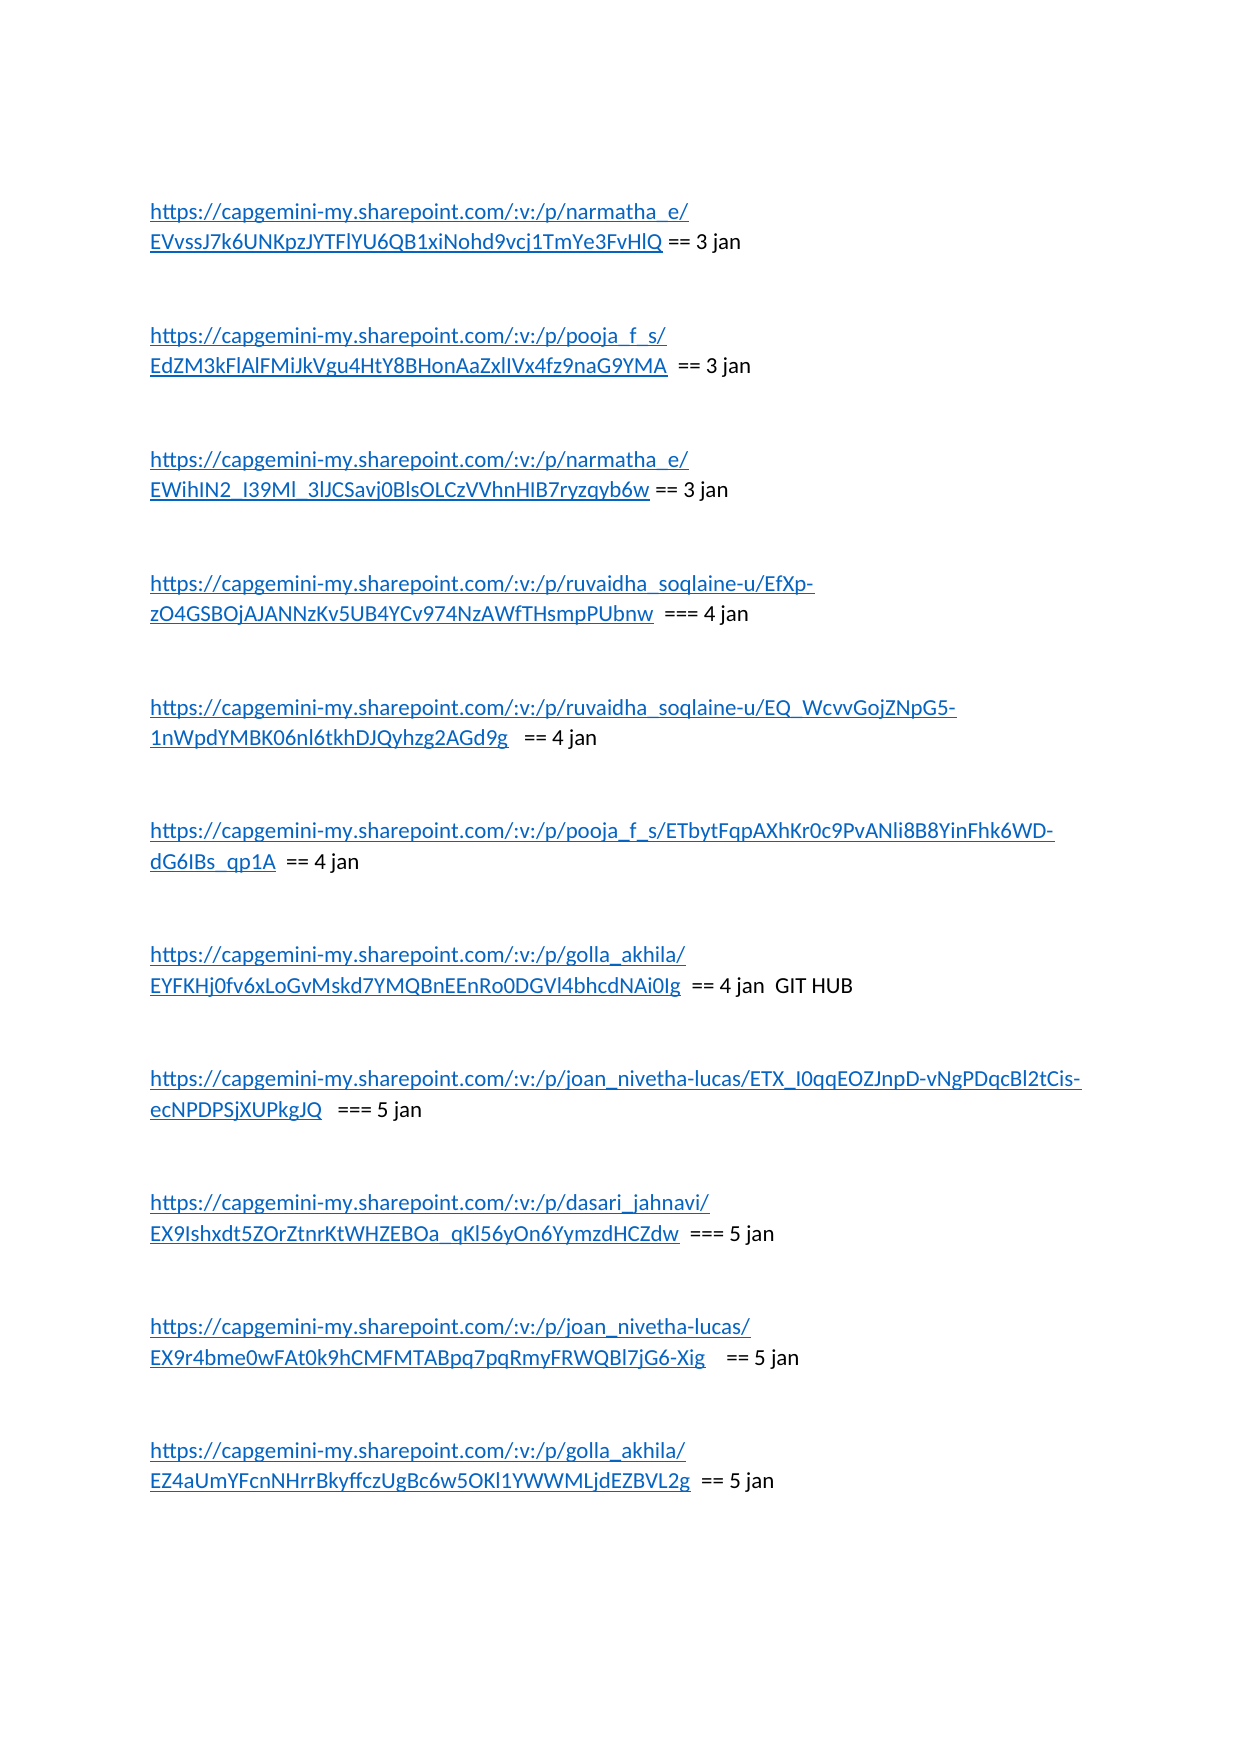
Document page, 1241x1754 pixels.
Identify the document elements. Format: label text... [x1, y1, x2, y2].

text https://capgemini-my.sharepoint.com/:v:/p/joan_nivetha-lucas/EX9r4bme0wFAt0k9hCMFMTABpq7pqRmyFRWQBl7jG6-Xig == 5 jan [150, 1312, 1090, 1371]
text https://capgemini-my.sharepoint.com/:v:/p/dasari_jahnavi/EX9Ishxdt5ZOrZtnrKtWHZEBOa_qKl56yOn6YymzdHCZdw === 5 jan [150, 1188, 1090, 1247]
text https://capgemini-my.sharepoint.com/:v:/p/ruvaidha_soqlaine-u/EQ_WcvvGojZNpG5-1nWpdYMBK06nl6tkhDJQyhzg2AGd9g == 4 jan [150, 693, 1090, 751]
text https://capgemini-my.sharepoint.com/:v:/p/pooja_f_s/ETbytFqpAXhKr0c9PvANli8B8YinFhk6WD-dG6IBs_qp1A == 4 jan [150, 817, 1090, 875]
text https://capgemini-my.sharepoint.com/:v:/p/ruvaidha_soqlaine-u/EfXp-zO4GSBOjAJANNzKv5UB4YCv974NzAWfTHsmpPUbnw === 4 jan [150, 569, 1090, 627]
text https://capgemini-my.sharepoint.com/:v:/p/golla_akhila/EZ4aUmYFcnNHrrBkyffczUgBc6w5OKl1YWWMLjdEZBVL2g == 5 jan [150, 1436, 1090, 1495]
text https://capgemini-my.sharepoint.com/:v:/p/narmatha_e/EVvssJ7k6UNKpzJYTFlYU6QB1xiNohd9vcj1TmYe3FvHlQ == 3 jan [150, 197, 1090, 255]
text https://capgemini-my.sharepoint.com/:v:/p/joan_nivetha-lucas/ETX_I0qqEOZJnpD-vNgPDqcBl2tCis-ecNPDPSjXUPkgJQ === 5 jan [150, 1064, 1090, 1123]
text https://capgemini-my.sharepoint.com/:v:/p/golla_akhila/EYFKHj0fv6xLoGvMskd7YMQBnEEnRo0DGVl4bhcdNAi0Ig == 4 jan GIT HUB [150, 941, 1090, 999]
text https://capgemini-my.sharepoint.com/:v:/p/narmatha_e/EWihIN2_I39Ml_3lJCSavj0BlsOLCzVVhnHIB7ryzqyb6w == 3 jan [150, 445, 1090, 503]
text https://capgemini-my.sharepoint.com/:v:/p/pooja_f_s/EdZM3kFlAlFMiJkVgu4HtY8BHonAaZxlIVx4fz9naG9YMA == 3 jan [150, 321, 1090, 379]
